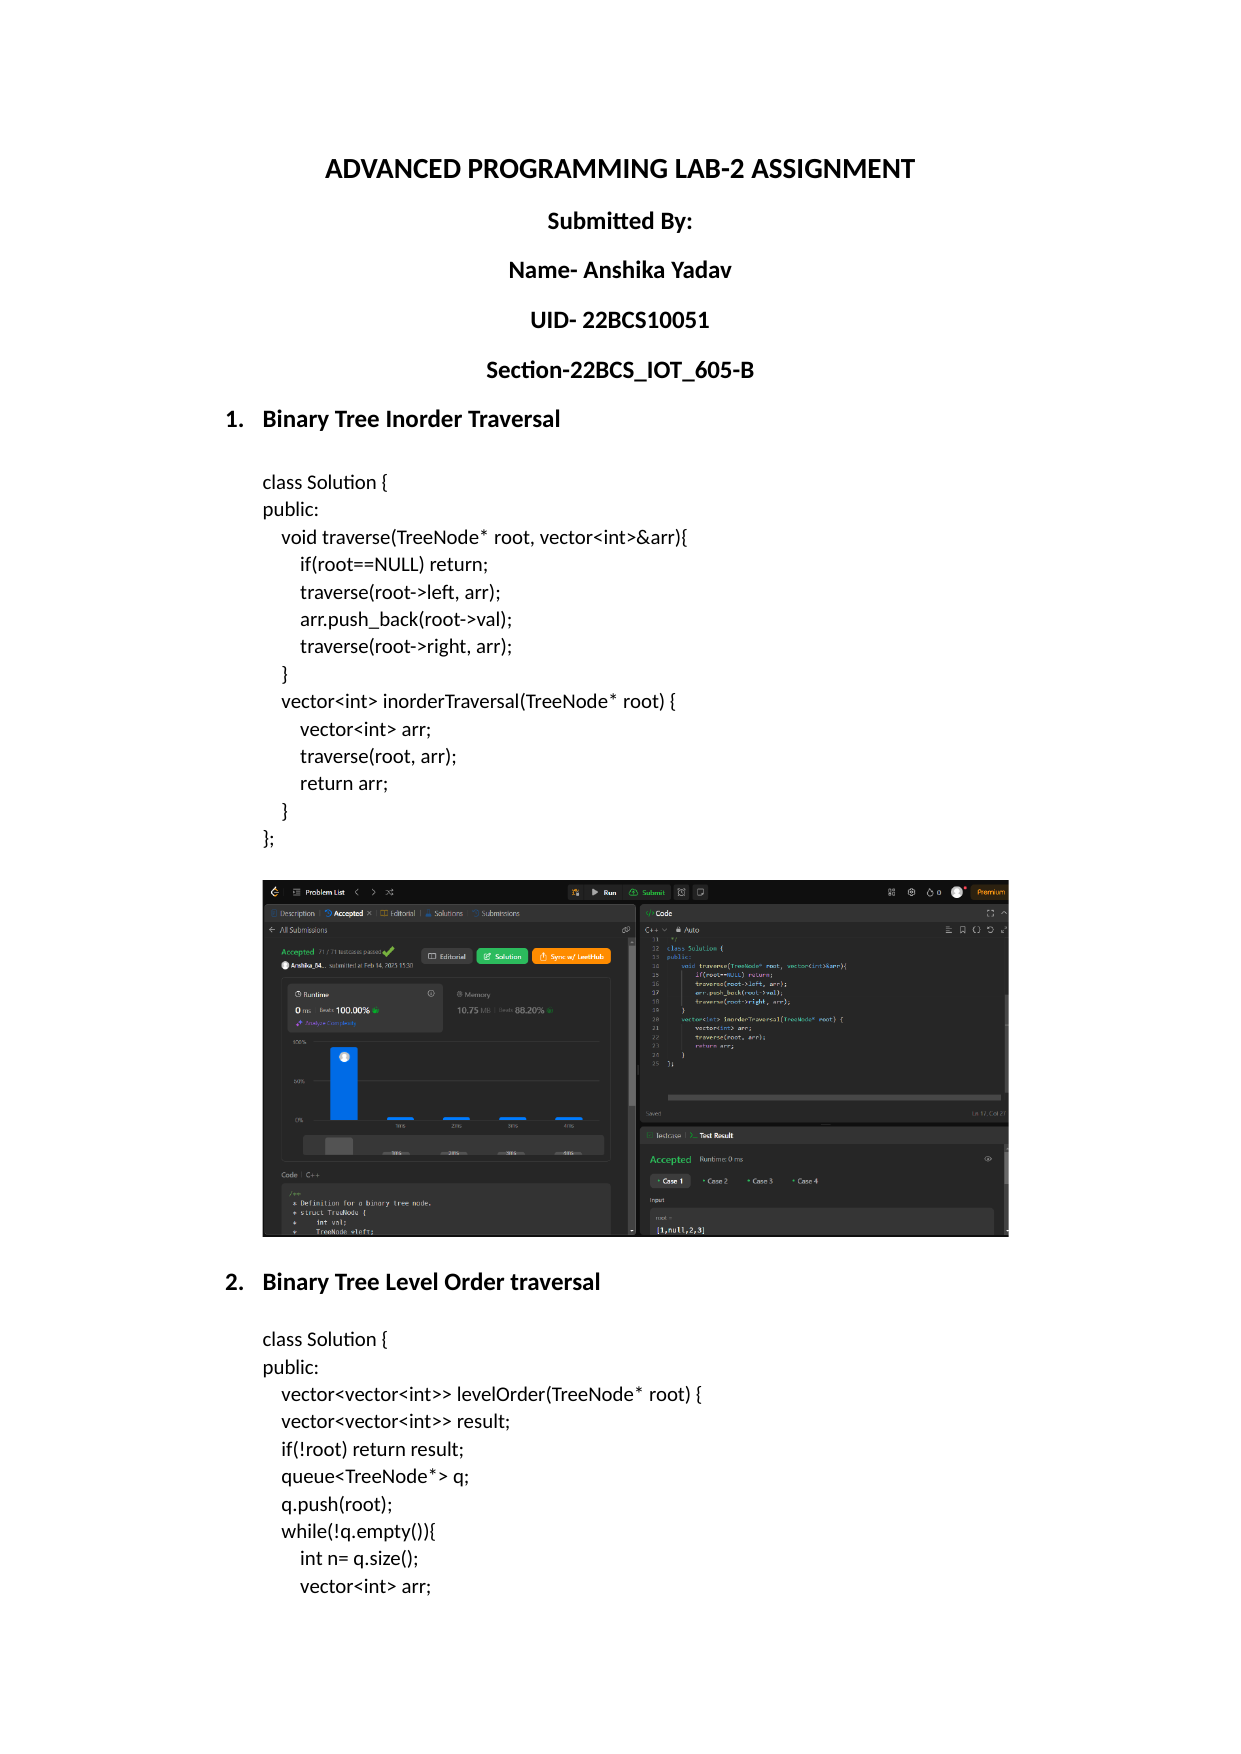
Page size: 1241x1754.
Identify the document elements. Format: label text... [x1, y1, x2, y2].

list queue<TreeNode*> q; [262, 1463, 1090, 1489]
text UID- 22BCS10051 [150, 304, 1090, 335]
list traverse(root->left, arr); [262, 579, 1090, 604]
list vector<int> arr; [262, 716, 1090, 741]
list if(root==NULL) return; [262, 551, 1090, 577]
text Name- Anshika Yadav [150, 255, 1090, 285]
list class Solution { [262, 1326, 1090, 1352]
list public: [262, 1354, 1090, 1379]
picture [262, 880, 1009, 1237]
list return arr; [262, 771, 1090, 796]
list if(!root) return result; [262, 1436, 1090, 1461]
list } [262, 798, 1090, 823]
list Binary Tree Level Order traversal [225, 1266, 1090, 1297]
list public: [262, 497, 1090, 522]
list traverse(root->right, arr); [262, 634, 1090, 659]
list vector<vector<int>> result; [262, 1409, 1090, 1434]
list class Solution { [262, 469, 1090, 495]
list while(!q.empty()){ [262, 1518, 1090, 1544]
list vector<vector<int>> levelOrder(TreeNode* root) { [262, 1381, 1090, 1407]
list arr.push_back(root->val); [262, 606, 1090, 632]
list } [262, 661, 1090, 686]
text ADVANCED PROGRAMMING LAB-2 ASSIGNMENT [150, 150, 1090, 186]
list traverse(root, arr); [262, 743, 1090, 769]
list int n= q.size(); [262, 1546, 1090, 1571]
text Submitted By: [150, 205, 1090, 236]
list vector<int> arr; [262, 1573, 1090, 1598]
list vector<int> inorderTraversal(TreeNode* root) { [262, 688, 1090, 714]
list q.push(root); [262, 1491, 1090, 1516]
list void traverse(TreeNode* root, vector<int>&arr){ [262, 524, 1090, 549]
list }; [262, 825, 1090, 851]
list Binary Tree Inorder Traversal [225, 403, 1090, 434]
text Section-22BCS_IOT_605-B [150, 354, 1090, 384]
